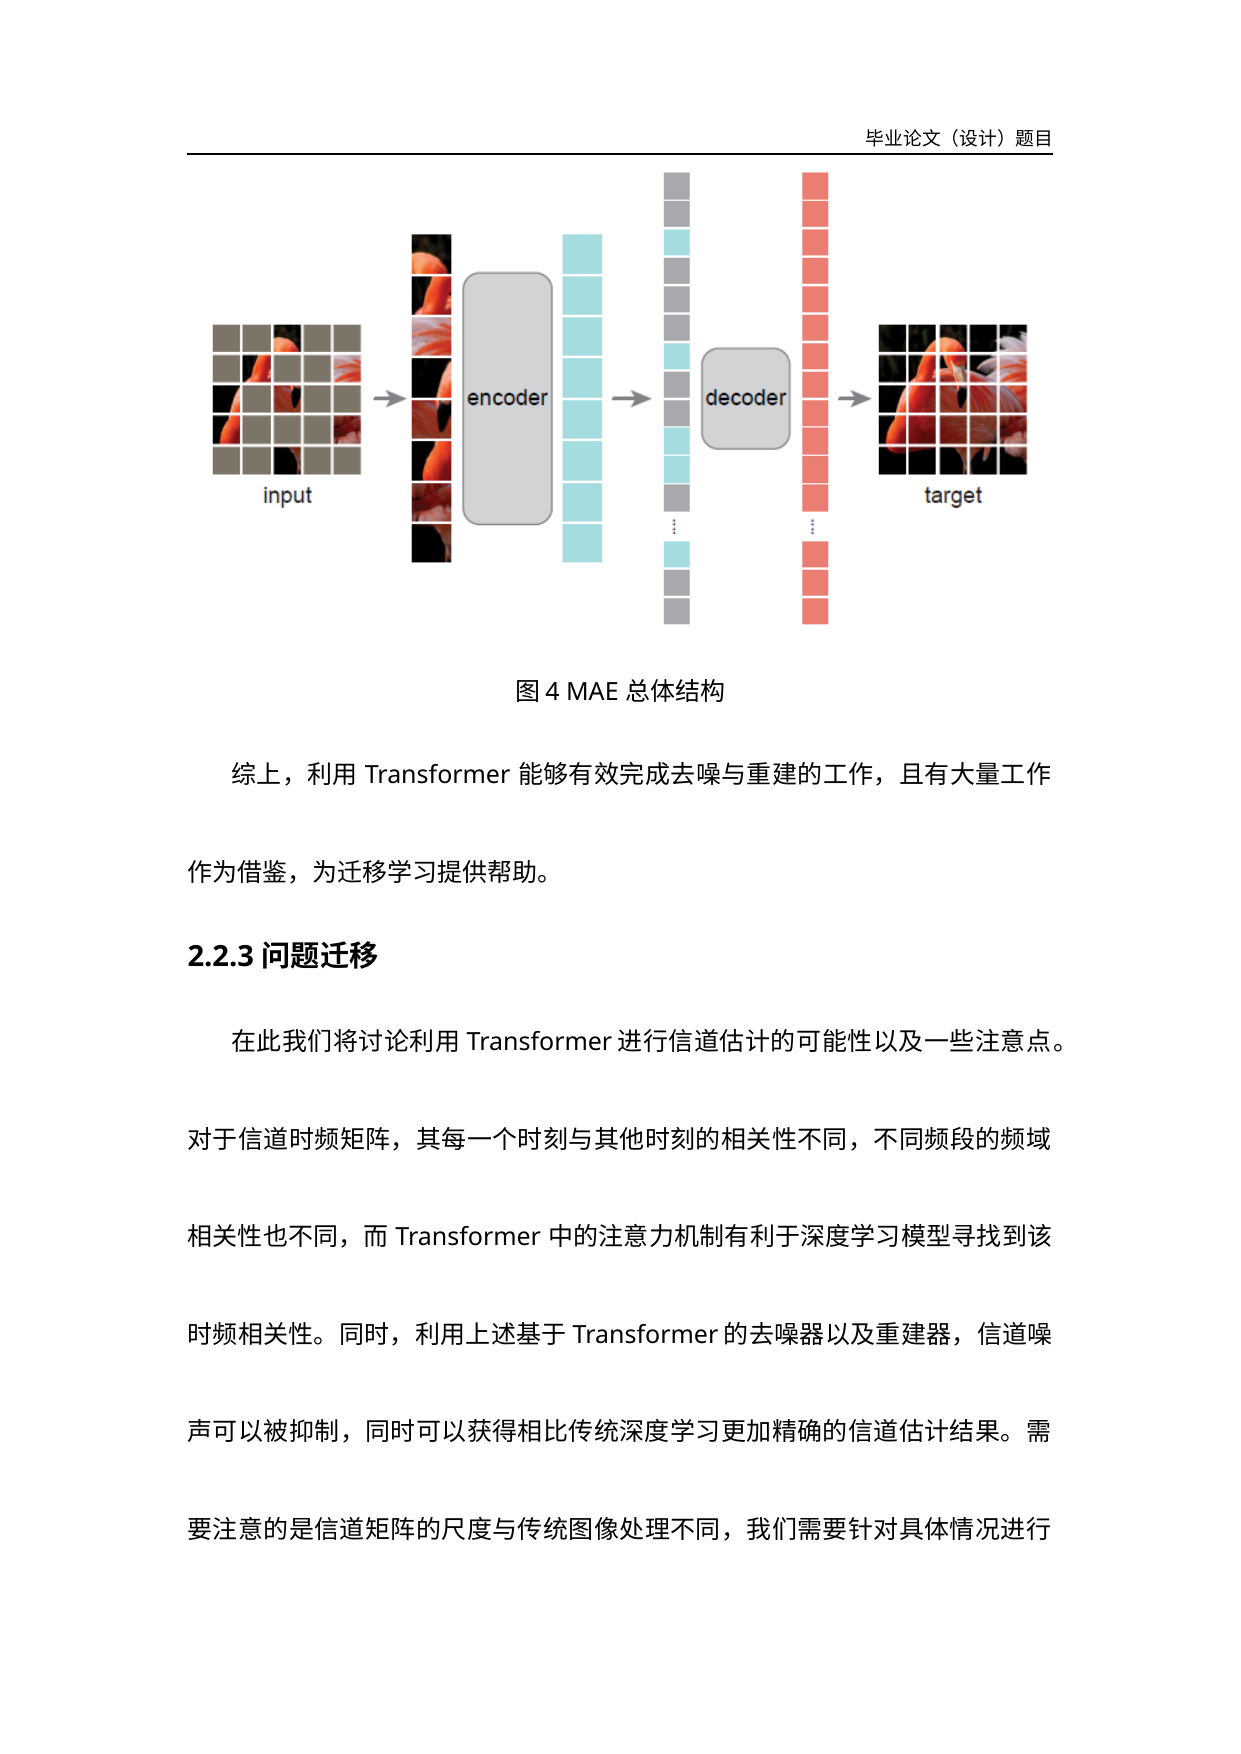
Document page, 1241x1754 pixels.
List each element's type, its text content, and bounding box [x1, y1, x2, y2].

text 综上，利用 Transformer 能够有效完成去噪与重建的工作，且有大量工作作为借鉴，为迁移学习提供帮助。 [187, 740, 1053, 903]
picture [187, 155, 1052, 638]
text 2.2.3 问题迁移 [187, 921, 1053, 986]
text 图4 MAE 总体结构 [187, 657, 1053, 722]
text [187, 1007, 1053, 1560]
